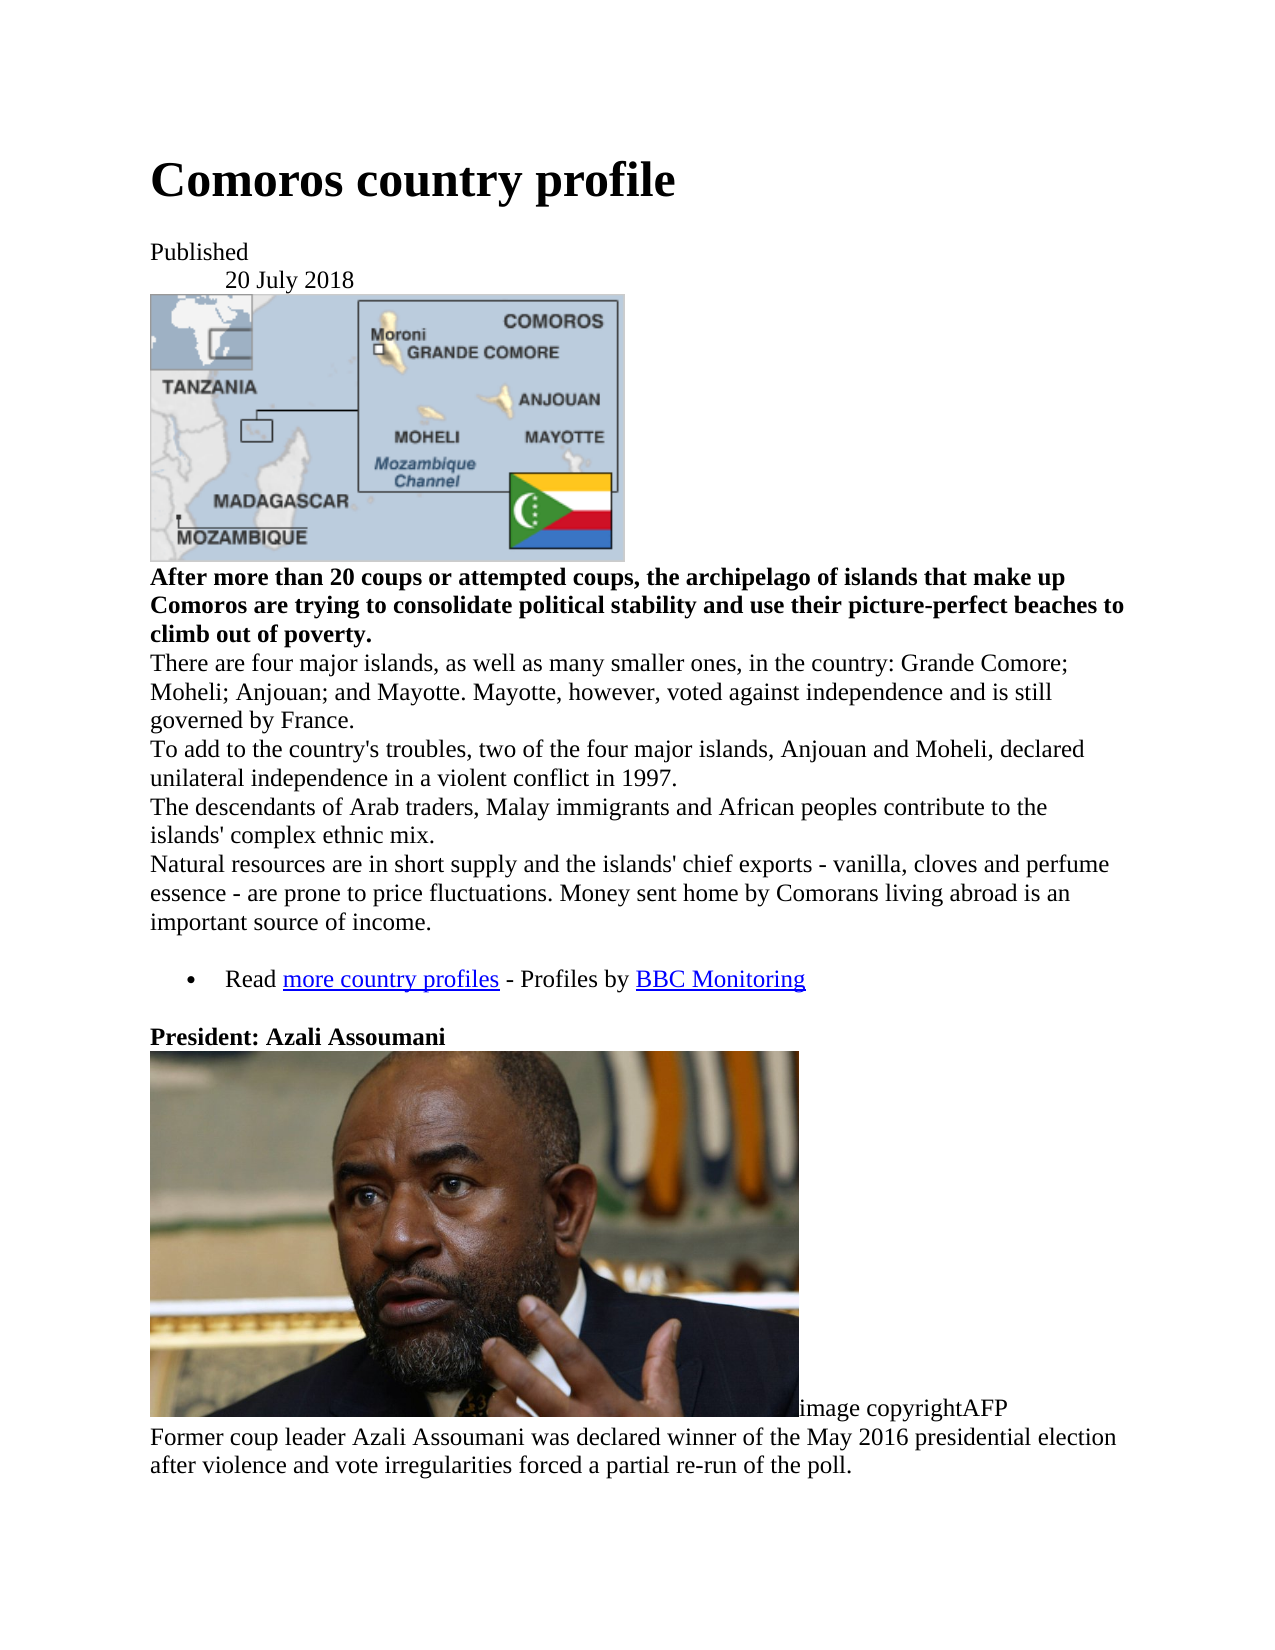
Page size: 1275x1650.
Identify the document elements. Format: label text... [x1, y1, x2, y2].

text To add to the country's troubles, two of the four major islands, Anjouan and Moheli, declared unilateral independence in a violent conflict in 1997. [150, 734, 1125, 792]
list Read more country profiles - Profiles by BBC Monitoring [187, 964, 1125, 993]
text The descendants of Arab traders, Malay immigrants and African peoples contribute to the islands' complex ethnic mix. [150, 792, 1125, 849]
text Comoros country profile [150, 150, 1125, 207]
text President: Azali Assoumani [150, 1022, 1125, 1051]
picture [150, 294, 625, 562]
text After more than 20 coups or attempted coups, the archipelago of islands that make up Comoros are trying to consolidate political stability and use their picture-perfect beaches to climb out of poverty. [150, 562, 1125, 648]
text 20 July 2018 [225, 265, 1125, 294]
text Published [150, 237, 1125, 265]
text Former coup leader Azali Assoumani was declared winner of the May 2016 presidential election after violence and vote irregularities forced a partial re-run of the poll. [150, 1422, 1125, 1479]
picture [150, 1051, 799, 1417]
text There are four major islands, as well as many smaller ones, in the country: Grande Comore; Moheli; Anjouan; and Mayotte. Mayotte, however, voted against independence and is still governed by France. [150, 648, 1125, 734]
text Natural resources are in short supply and the islands' chief exports - vanilla, cloves and perfume essence - are prone to price fluctuations. Money sent home by Comorans living abroad is an important source of income. [150, 849, 1125, 935]
